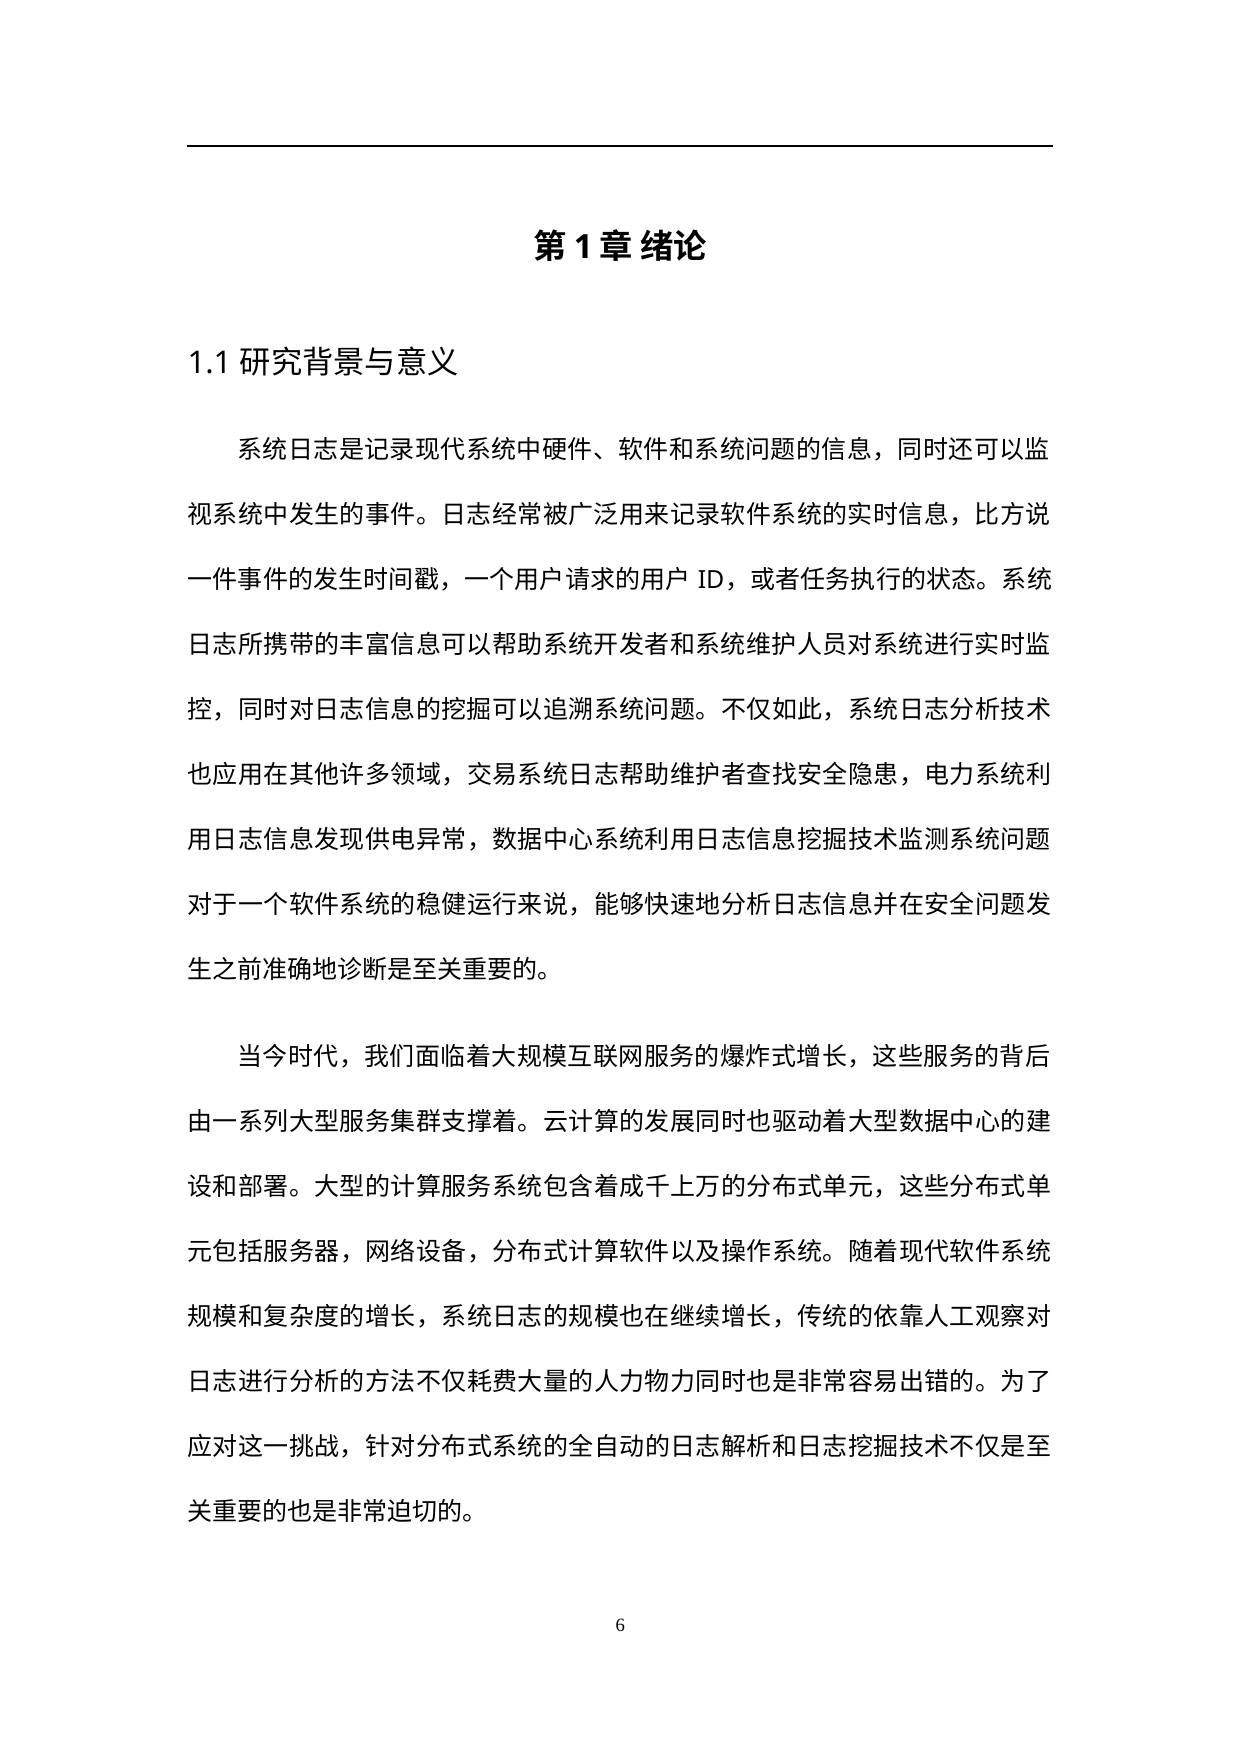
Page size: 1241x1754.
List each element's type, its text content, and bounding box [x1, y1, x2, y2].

text 系统日志是记录现代系统中硬件、软件和系统问题的信息，同时还可以监视系统中发生的事件。日志经常被广泛用来记录软件系统的实时信息，比方说一件事件的发生时间戳，一个用户请求的用户ID，或者任务执行的状态。系统日志所携带的丰富信息可以帮助系统开发者和系统维护人员对系统进行实时监控，同时对日志信息的挖掘可以追溯系统问题。不仅如此，系统日志分析技术也应用在其他许多领域，交易系统日志帮助维护者查找安全隐患，电力系统利用日志信息发现供电异常，数据中心系统利用日志信息挖掘技术监测系统问题。对于一个软件系统的稳健运行来说，能够快速地分析日志信息并在安全问题发生之前准确地诊断是至关重要的。 [187, 415, 1053, 1000]
text 第1章 绪论 [187, 212, 1053, 277]
text 当今时代，我们面临着大规模互联网服务的爆炸式增长，这些服务的背后由一系列大型服务集群支撑着。云计算的发展同时也驱动着大型数据中心的建设和部署。大型的计算服务系统包含着成千上万的分布式单元，这些分布式单元包括服务器，网络设备，分布式计算软件以及操作系统。随着现代软件系统规模和复杂度的增长，系统日志的规模也在继续增长，传统的依靠人工观察对日志进行分析的方法不仅耗费大量的人力物力同时也是非常容易出错的。为了应对这一挑战，针对分布式系统的全自动的日志解析和日志挖掘技术不仅是至关重要的也是非常迫切的。 [187, 1022, 1053, 1542]
text 1.1 研究背景与意义 [187, 327, 1053, 392]
